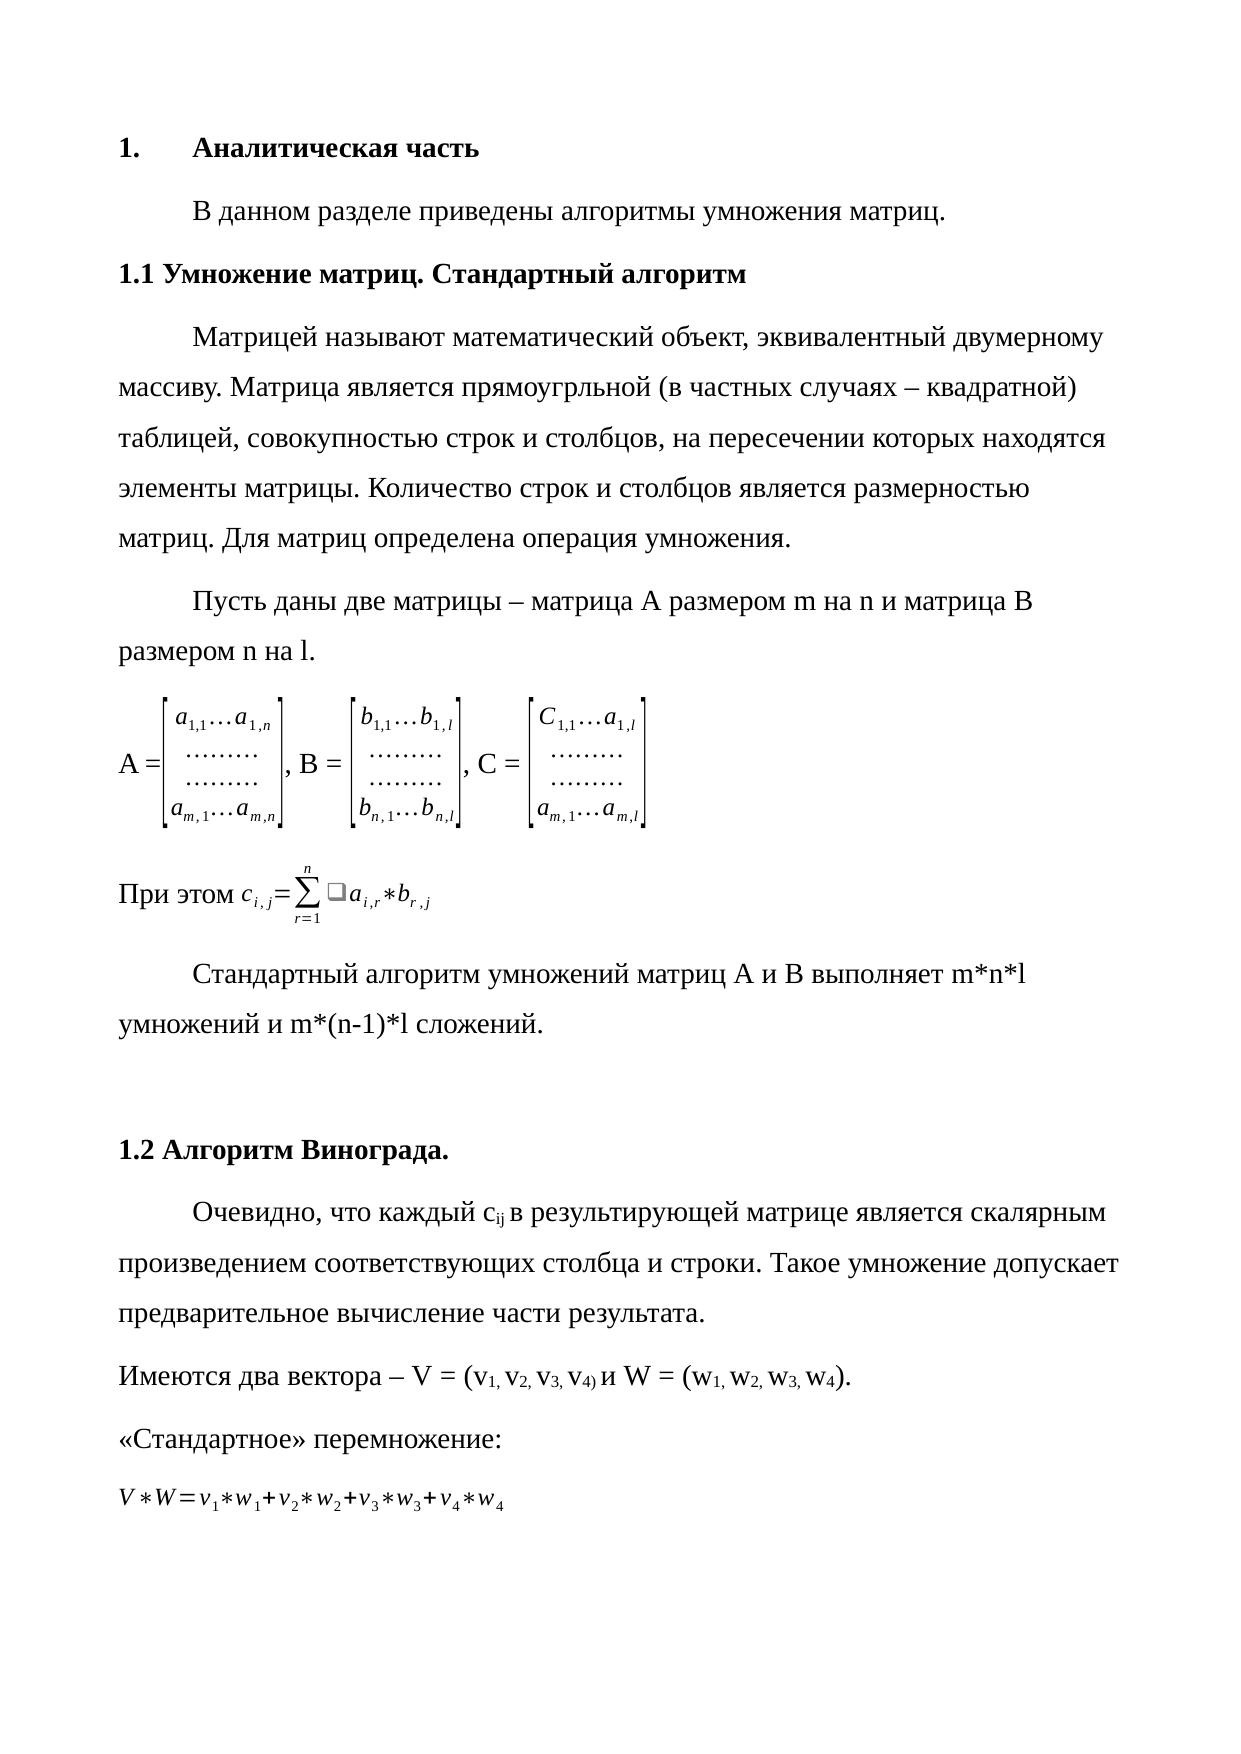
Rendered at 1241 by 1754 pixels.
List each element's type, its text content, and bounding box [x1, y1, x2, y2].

text Очевидно, что каждый cij в результирующей матрице является скалярным произведением соответствующих столбца и строки. Такое умножение допускает предварительное вычисление части результата. [118, 1194, 1122, 1329]
text «Стандартное» перемножение: [118, 1421, 1122, 1454]
text 1.1 Умножение матриц. Стандартный алгоритм [118, 256, 1122, 290]
text A =, B = , C = [118, 696, 1122, 830]
text 1.2 Алгоритм Винограда. [118, 1132, 1122, 1165]
text Имеются два вектора – V = (v1, v2, v3, v4) и W = (w1, w2, w3, w4). [118, 1358, 1122, 1392]
text Стандартный алгоритм умножений матриц А и В выполняет m*n*l умножений и m*(n-1)*l сложений. [118, 956, 1122, 1040]
text При этом [118, 859, 1122, 927]
list Аналитическая часть [118, 131, 1122, 164]
text В данном разделе приведены алгоритмы умножения матриц. [118, 193, 1122, 227]
text Пусть даны две матрицы – матрица А размером m на n и матрица B размером n на l. [118, 583, 1122, 667]
text Матрицей называют математический объект, эквивалентный двумерному массиву. Матрица является прямоугрльной (в частных случаях – квадратной) таблицей, совокупностью строк и столбцов, на пересечении которых находятся элементы матрицы. Количество строк и столбцов является размерностью матриц. Для матриц определена операция умножения. [118, 319, 1122, 554]
